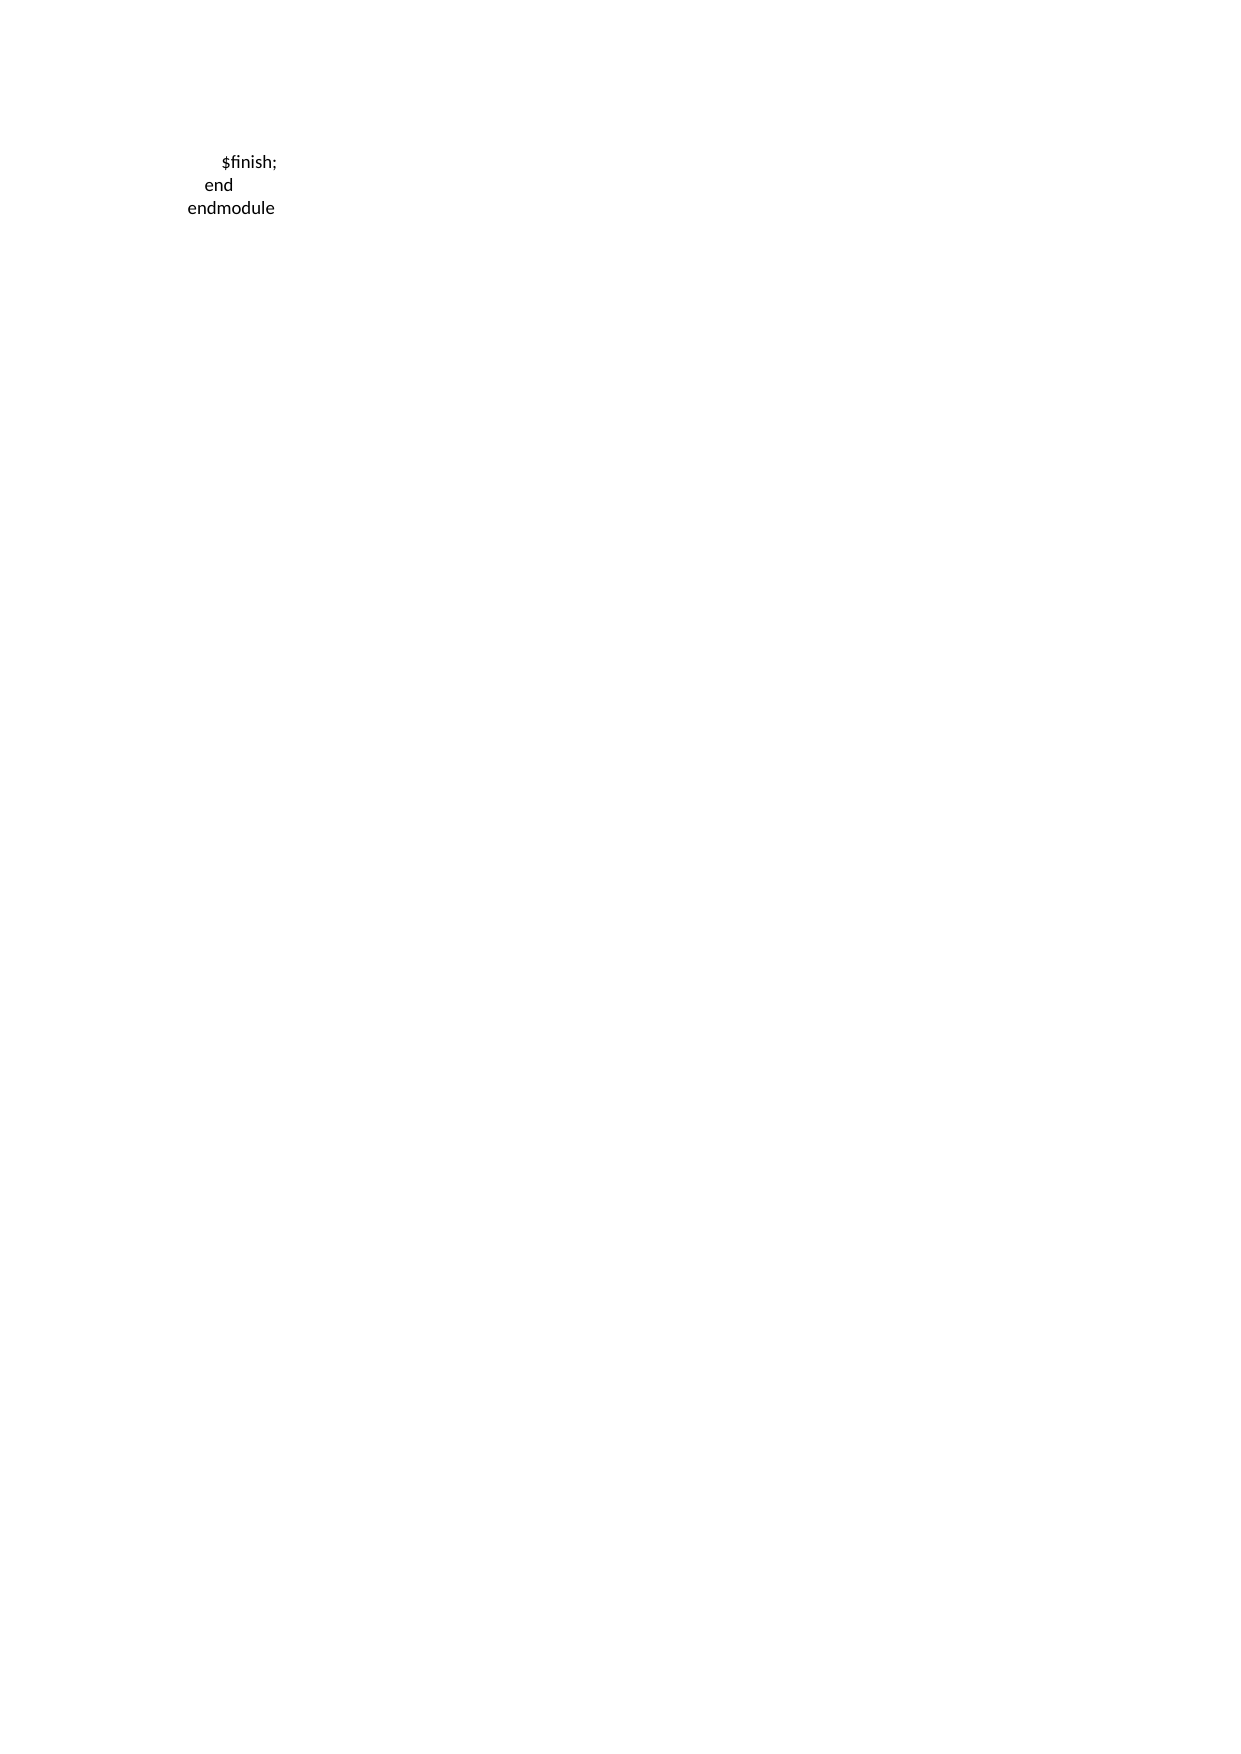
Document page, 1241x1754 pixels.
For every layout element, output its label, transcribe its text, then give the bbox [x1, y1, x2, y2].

text $finish; [187, 150, 1053, 173]
text endmodule [187, 196, 1053, 219]
text end [187, 173, 1053, 196]
